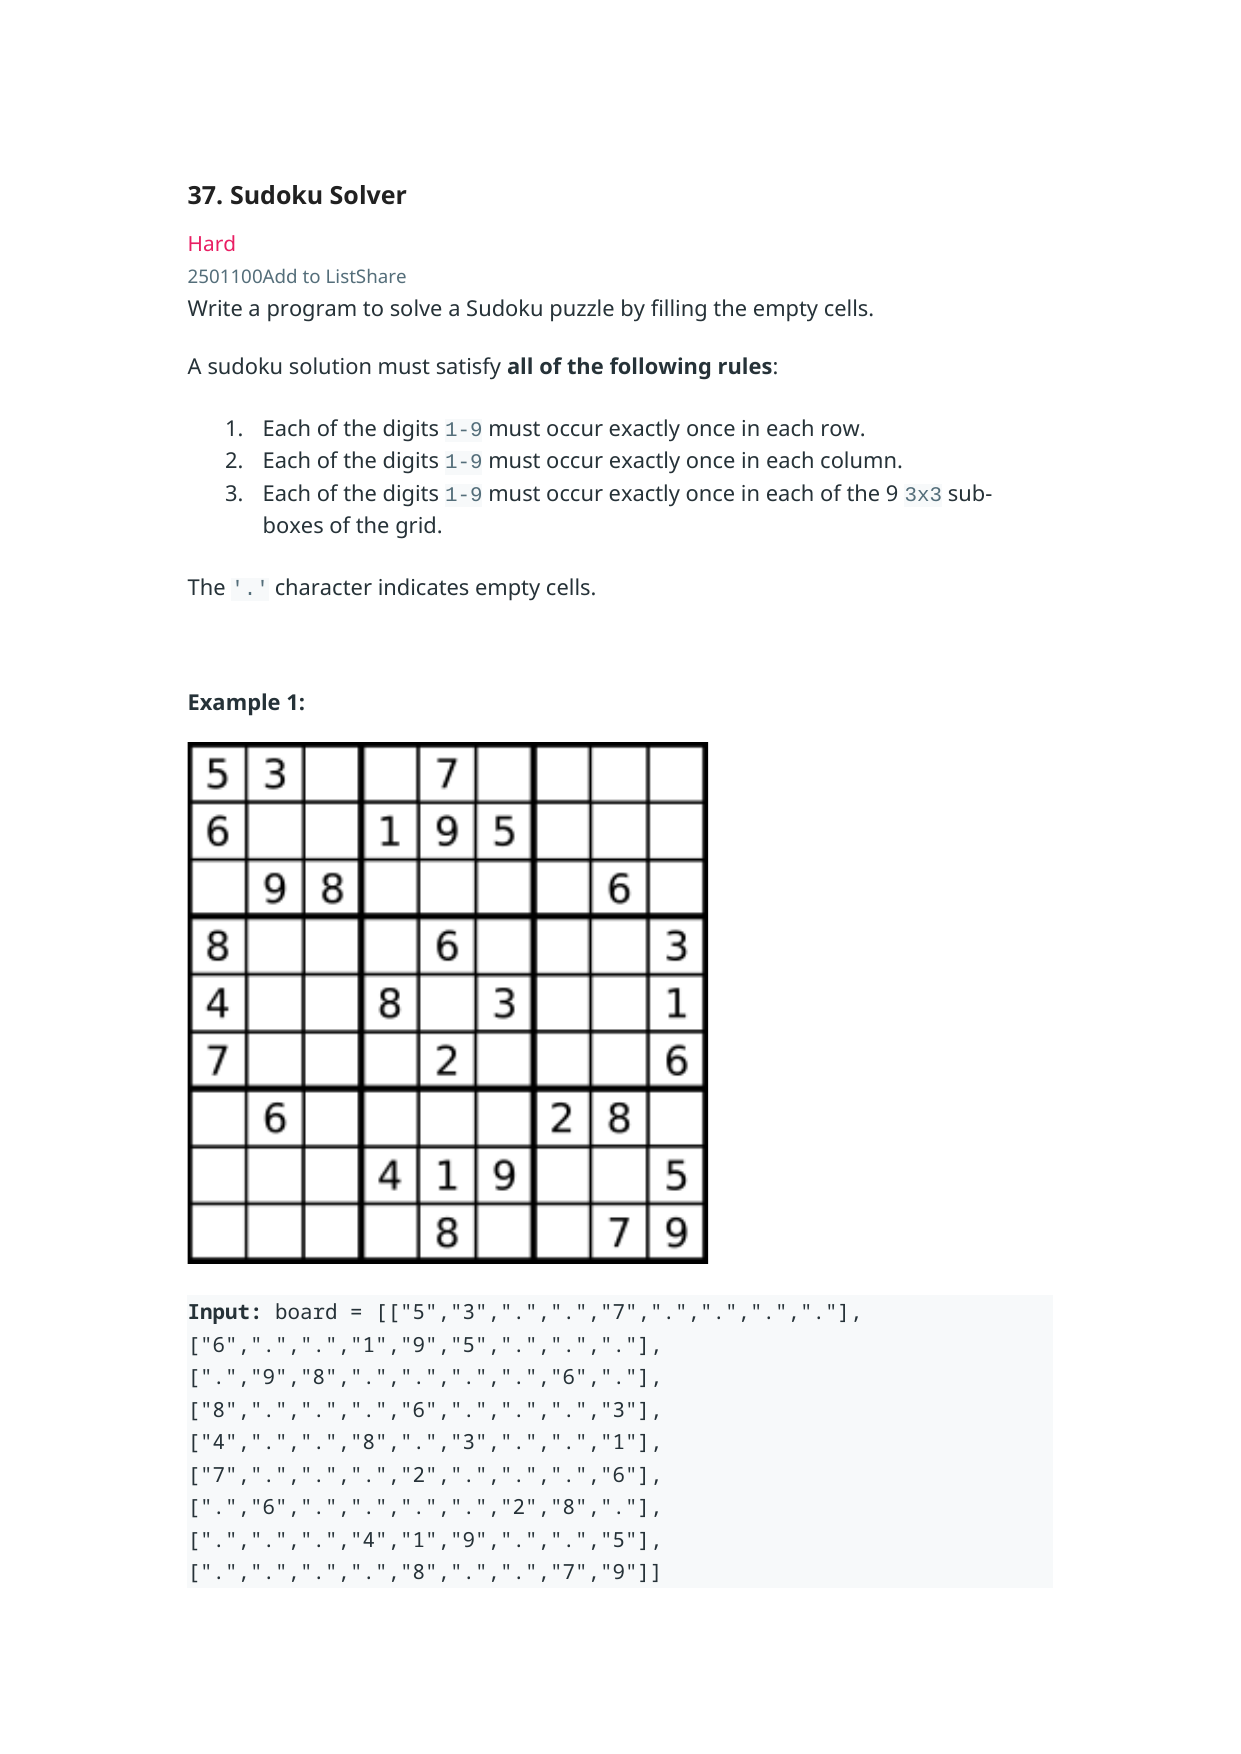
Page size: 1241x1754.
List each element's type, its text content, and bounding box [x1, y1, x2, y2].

list Each of the digits 1-9 must occur exactly once in each row. [225, 411, 1053, 444]
text Hard [187, 227, 1053, 259]
text Example 1: [187, 685, 1053, 718]
text 2501100Add to ListShare [187, 259, 1053, 292]
text Write a program to solve a Sudoku puzzle by filling the empty cells. [187, 292, 1053, 324]
list Each of the digits 1-9 must occur exactly once in each column. [225, 444, 1053, 476]
text The '.' character indicates empty cells. [187, 570, 1053, 603]
text A sudoku solution must satisfy all of the following rules: [187, 349, 1053, 382]
text Input: board = [["5","3",".",".","7",".",".",".","."],["6",".",".","1","9","5",".",".","."],[".","9","8",".",".",".",".","6","."],["8",".",".",".","6",".",".",".","3"],["4",".",".","8",".","3",".",".","1"],["7",".",".",".","2",".",".",".","6"],[".","6",".",".",".",".","2","8","."],[".",".",".","4","1","9",".",".","5"],[".",".",".",".","8",".",".","7","9"]] [187, 1295, 1053, 1588]
list Each of the digits 1-9 must occur exactly once in each of the 9 3x3 sub-boxes of the grid. [225, 476, 1053, 541]
picture [187, 742, 709, 1264]
text 37. Sudoku Solver [187, 162, 1053, 227]
